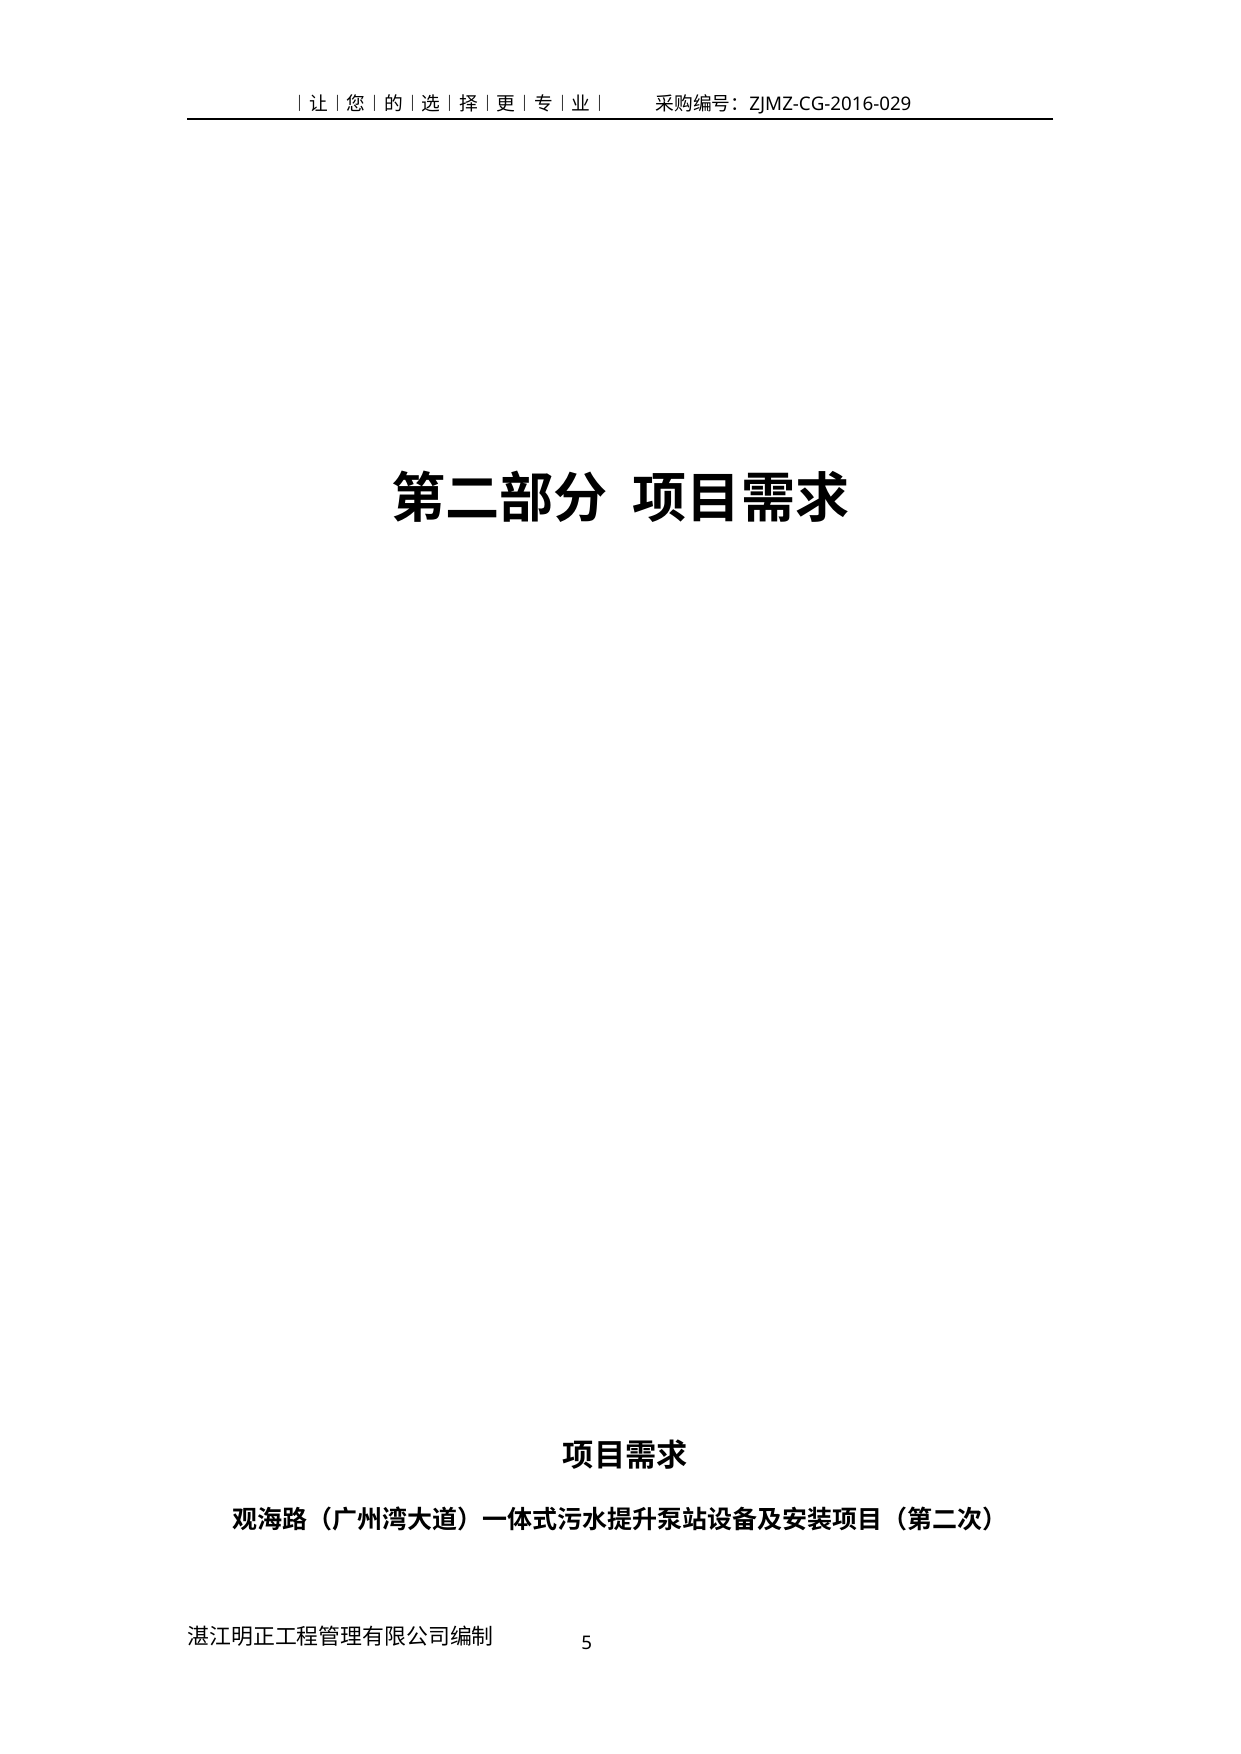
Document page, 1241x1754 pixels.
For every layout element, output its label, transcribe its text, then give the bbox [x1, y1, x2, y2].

text 第二部分 项目需求 [187, 445, 1053, 543]
text 观海路（广州湾大道）一体式污水提升泵站设备及安装项目（第二次） [187, 1485, 1053, 1550]
text 项目需求 [187, 1420, 1053, 1485]
